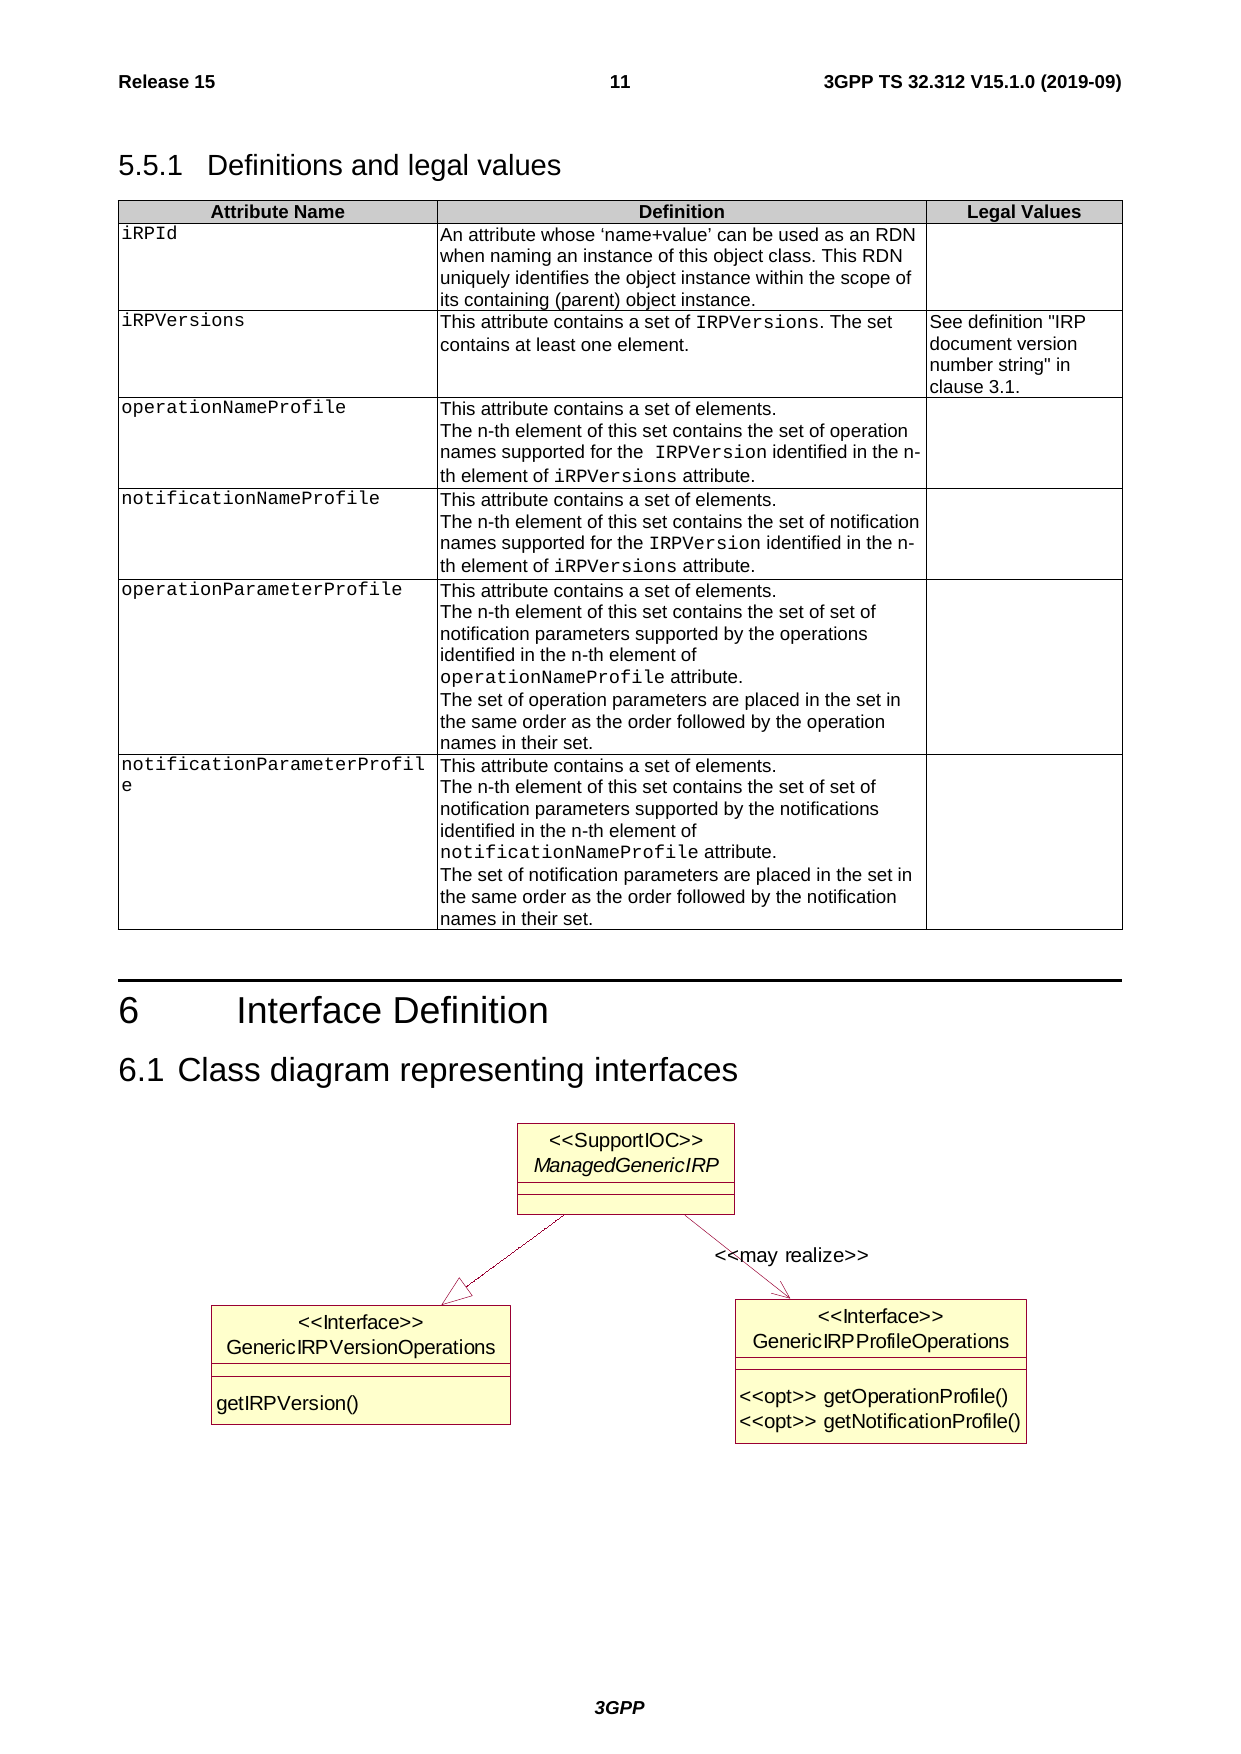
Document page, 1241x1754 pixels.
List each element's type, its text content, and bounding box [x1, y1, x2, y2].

subtitle 6 Interface Definition [118, 982, 1122, 1031]
table_cell [927, 224, 1122, 310]
table_cell See definition "IRP document version number string" in clause 3.1. [927, 311, 1122, 397]
table_cell [927, 755, 1122, 929]
table_cell iRPId [119, 224, 437, 310]
table_cell iRPVersions [119, 311, 437, 397]
table_cell notificationParameterProfile [119, 755, 437, 929]
table_cell This attribute contains a set of elements. The n-th element of this set contains the set of set of notification parameters supported by the operations identified in the n-th element of operationNameProfile attribute. The set of operation parameters are placed in the set in the same order as the order followed by the operation names in their set. [438, 580, 926, 754]
table_cell notificationNameProfile [119, 489, 437, 578]
table_cell An attribute whose ‘name+value’ can be used as an RDN when naming an instance of this object class. This RDN uniquely identifies the object instance within the scope of its containing (parent) object instance. [438, 224, 926, 310]
table_cell [927, 398, 1122, 488]
table_cell operationNameProfile [119, 398, 437, 488]
table_header Attribute Name [119, 201, 437, 223]
table_cell This attribute contains a set of elements. The n-th element of this set contains the set of operation names supported for the IRPVersion identified in the n-th element of iRPVersions attribute. [438, 398, 926, 488]
table_cell This attribute contains a set of elements. The n-th element of this set contains the set of notification names supported for the IRPVersion identified in the n-th element of iRPVersions attribute. [438, 489, 926, 578]
table_cell This attribute contains a set of IRPVersions. The set contains at least one element. [438, 311, 926, 397]
table_header Definition [438, 201, 926, 223]
table_cell [927, 580, 1122, 754]
subtitle 5.5.1 Definitions and legal values [118, 148, 1122, 181]
table_cell This attribute contains a set of elements. The n-th element of this set contains the set of set of notification parameters supported by the notifications identified in the n-th element of notificationNameProfile attribute. The set of notification parameters are placed in the set in the same order as the order followed by the notification names in their set. [438, 755, 926, 929]
table_cell [927, 489, 1122, 578]
table_cell operationParameterProfile [119, 580, 437, 754]
subtitle 6.1 Class diagram representing interfaces [118, 1050, 1122, 1089]
table_header Legal Values [927, 201, 1122, 223]
